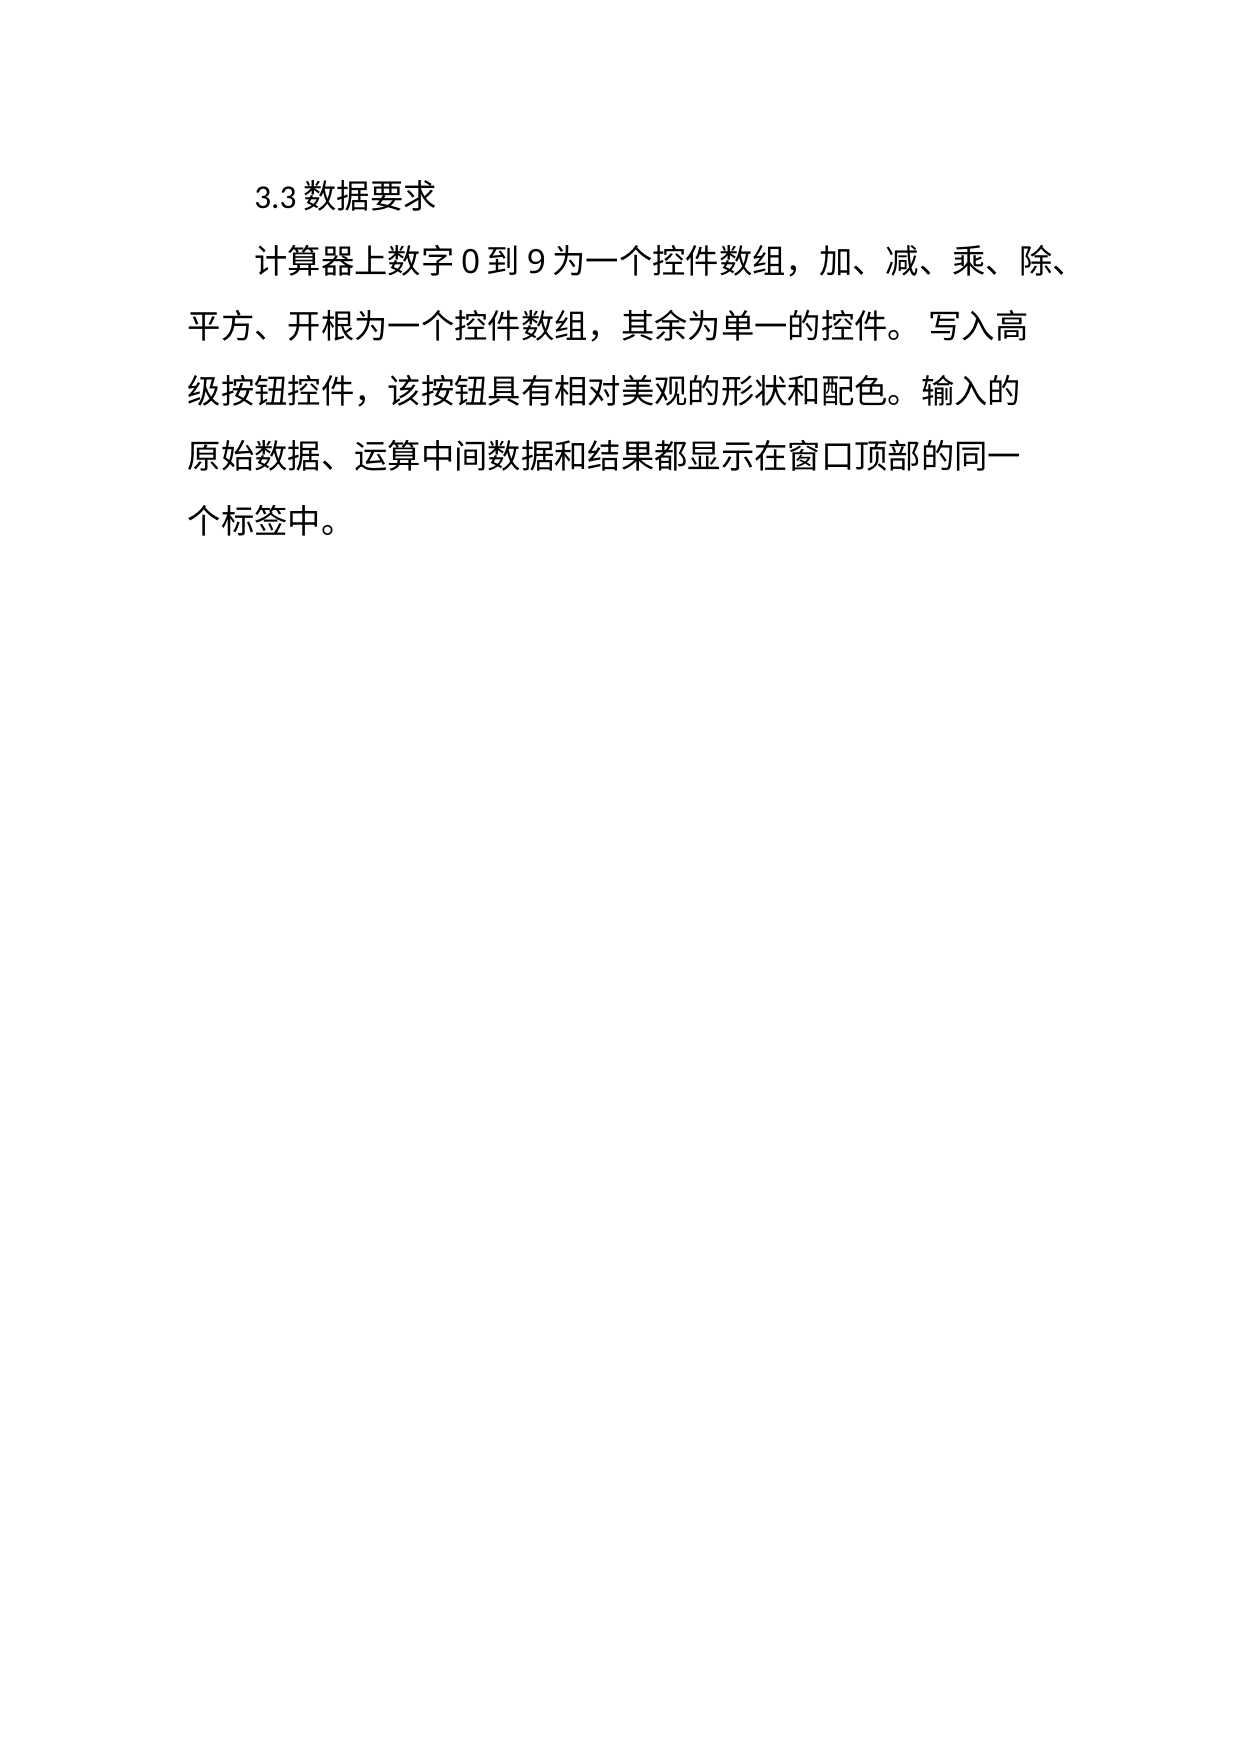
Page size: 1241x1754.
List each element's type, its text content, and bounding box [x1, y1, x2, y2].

list 3.3数据要求 [187, 162, 1053, 227]
list 计算器上数字0到9为一个控件数组，加、减、乘、除、平方、开根为一个控件数组，其余为单一的控件。 写入高级按钮控件，该按钮具有相对美观的形状和配色。输入的原始数据、运算中间数据和结果都显示在窗口顶部的同一个标签中。 [187, 227, 1053, 552]
